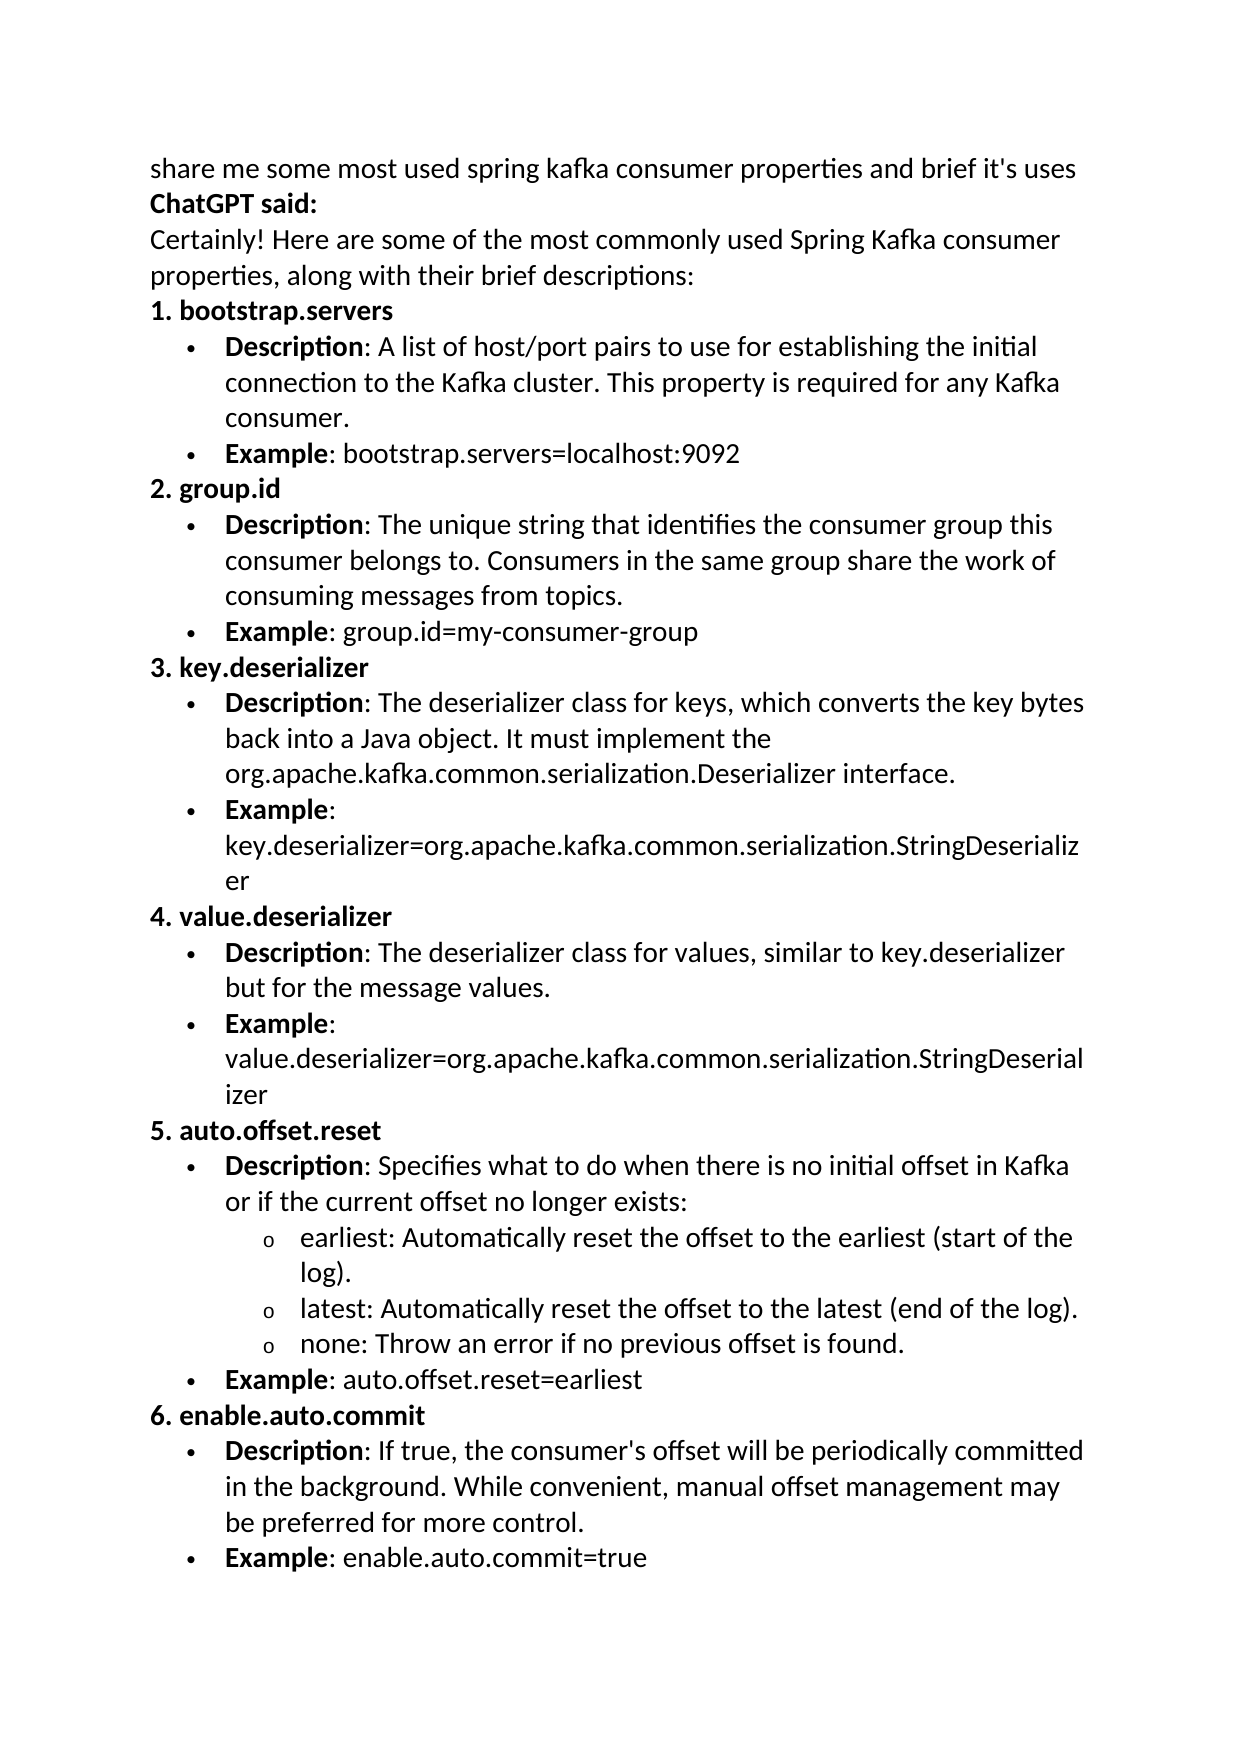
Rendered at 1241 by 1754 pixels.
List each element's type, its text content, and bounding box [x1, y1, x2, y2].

list none: Throw an error if no previous offset is found. [262, 1326, 1090, 1361]
list Description: If true, the consumer's offset will be periodically committed in the background. While convenient, manual offset management may be preferred for more control. [187, 1432, 1090, 1539]
text share me some most used spring kafka consumer properties and brief it's uses [150, 150, 1090, 186]
list Example: enable.auto.commit=true [187, 1539, 1090, 1575]
text 3. key.deserializer [150, 649, 1090, 684]
list earliest: Automatically reset the offset to the earliest (start of the log). [262, 1219, 1090, 1290]
list Example: auto.offset.reset=earliest [187, 1361, 1090, 1397]
text 4. value.deserializer [150, 898, 1090, 934]
list Description: Specifies what to do when there is no initial offset in Kafka or if the current offset no longer exists: [187, 1147, 1090, 1219]
text 1. bootstrap.servers [150, 292, 1090, 328]
list Description: A list of host/port pairs to use for establishing the initial connection to the Kafka cluster. This property is required for any Kafka consumer. [187, 328, 1090, 435]
list latest: Automatically reset the offset to the latest (end of the log). [262, 1290, 1090, 1326]
text 5. auto.offset.reset [150, 1112, 1090, 1147]
list Example: key.deserializer=org.apache.kafka.common.serialization.StringDeserializer [187, 791, 1090, 898]
list Example: bootstrap.servers=localhost:9092 [187, 435, 1090, 471]
list Description: The deserializer class for keys, which converts the key bytes back into a Java object. It must implement the org.apache.kafka.common.serialization.Deserializer interface. [187, 684, 1090, 791]
text 2. group.id [150, 471, 1090, 506]
text Certainly! Here are some of the most commonly used Spring Kafka consumer properties, along with their brief descriptions: [150, 221, 1090, 292]
list Description: The unique string that identifies the consumer group this consumer belongs to. Consumers in the same group share the work of consuming messages from topics. [187, 506, 1090, 613]
list Example: value.deserializer=org.apache.kafka.common.serialization.StringDeserializer [187, 1005, 1090, 1112]
list Description: The deserializer class for values, similar to key.deserializer but for the message values. [187, 934, 1090, 1005]
text 6. enable.auto.commit [150, 1397, 1090, 1432]
list Example: group.id=my-consumer-group [187, 613, 1090, 649]
text ChatGPT said: [150, 186, 1090, 221]
